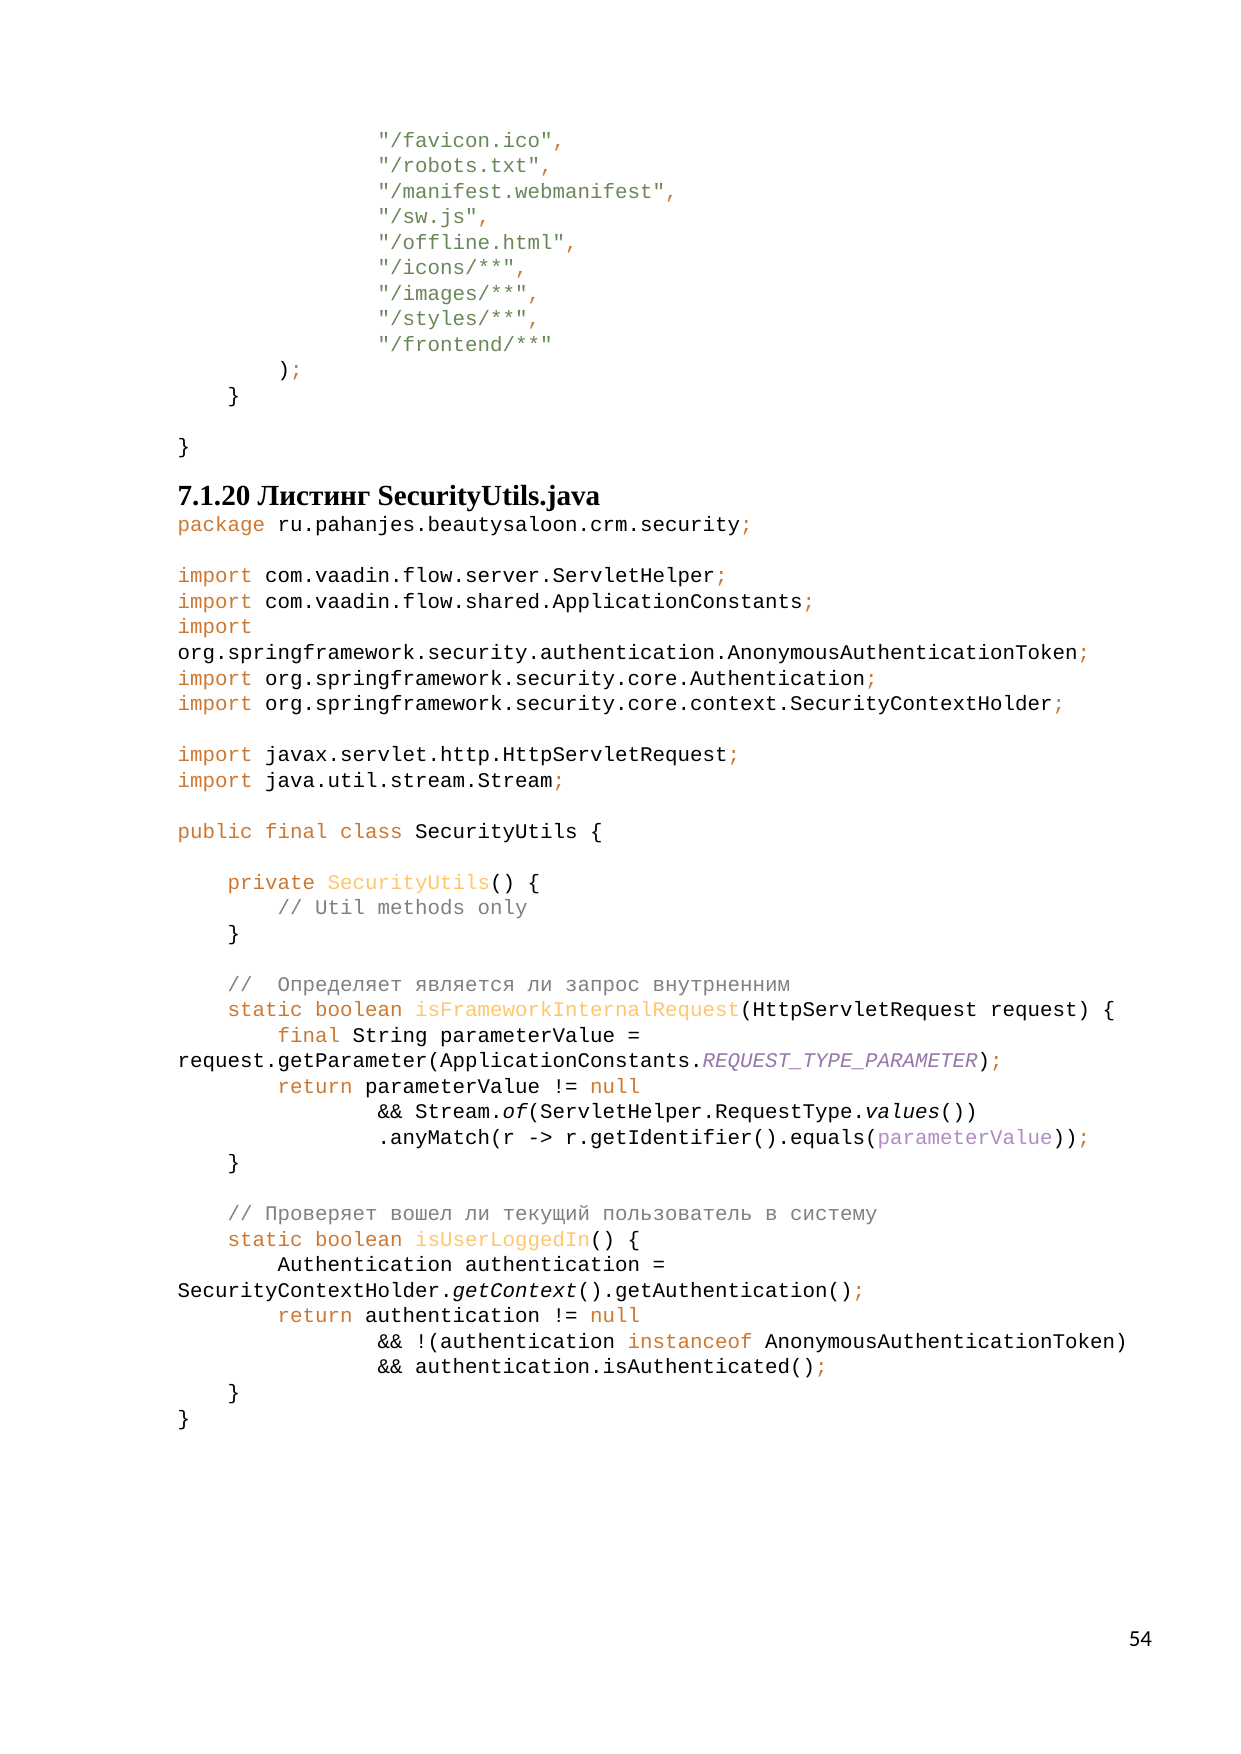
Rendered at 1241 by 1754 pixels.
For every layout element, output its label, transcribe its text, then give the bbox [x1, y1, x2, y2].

subtitle 7.1.20 Листинг SecurityUtils.java [177, 478, 1152, 512]
text package ru.pahanjes.beautysaloon.crm.security; import com.vaadin.flow.server.ServletHelper; import com.vaadin.flow.shared.ApplicationConstants; import org.springframework.security.authentication.AnonymousAuthenticationToken; import org.springframework.security.core.Authentication; import org.springframework.security.core.context.SecurityContextHolder; import javax.servlet.http.HttpServletRequest; import java.util.stream.Stream; public final class SecurityUtils { private SecurityUtils() { // Util methods only } // Определяет является ли запрос внутрненним static boolean isFrameworkInternalRequest(HttpServletRequest request) { final String parameterValue = request.getParameter(ApplicationConstants.REQUEST_TYPE_PARAMETER); return parameterValue != null && Stream.of(ServletHelper.RequestType.values()) .anyMatch(r -> r.getIdentifier().equals(parameterValue)); } // Проверяет вошел ли текущий пользователь в систему static boolean isUserLoggedIn() { Authentication authentication = SecurityContextHolder.getContext().getAuthentication(); return authentication != null && !(authentication instanceof AnonymousAuthenticationToken) && authentication.isAuthenticated(); } } [177, 514, 1152, 1431]
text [177, 130, 1152, 460]
